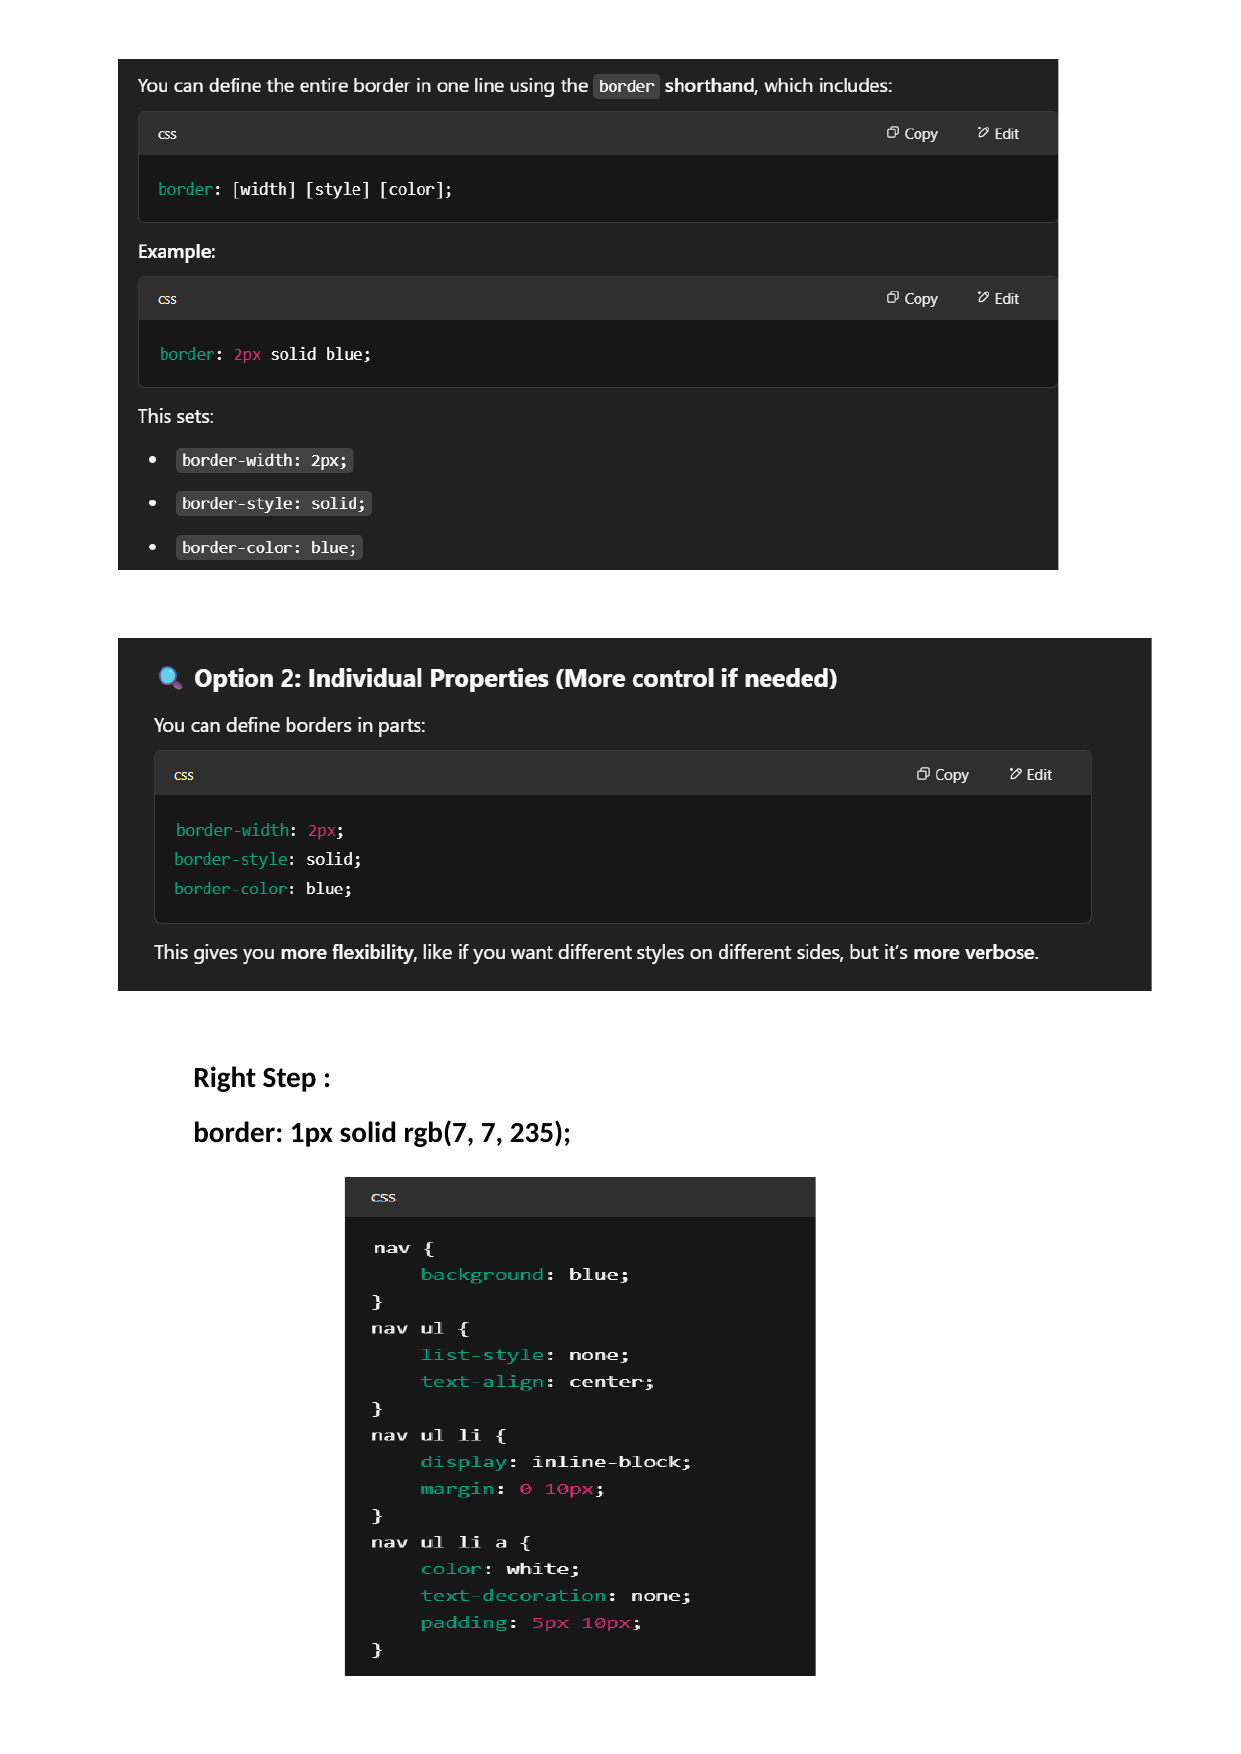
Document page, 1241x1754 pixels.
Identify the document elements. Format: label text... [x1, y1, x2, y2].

text border: 1px solid rgb(7, 7, 235); [118, 1114, 1152, 1150]
picture [118, 638, 1152, 991]
picture [118, 59, 1059, 570]
text Right Step : [118, 1059, 1152, 1094]
picture [343, 1177, 815, 1674]
